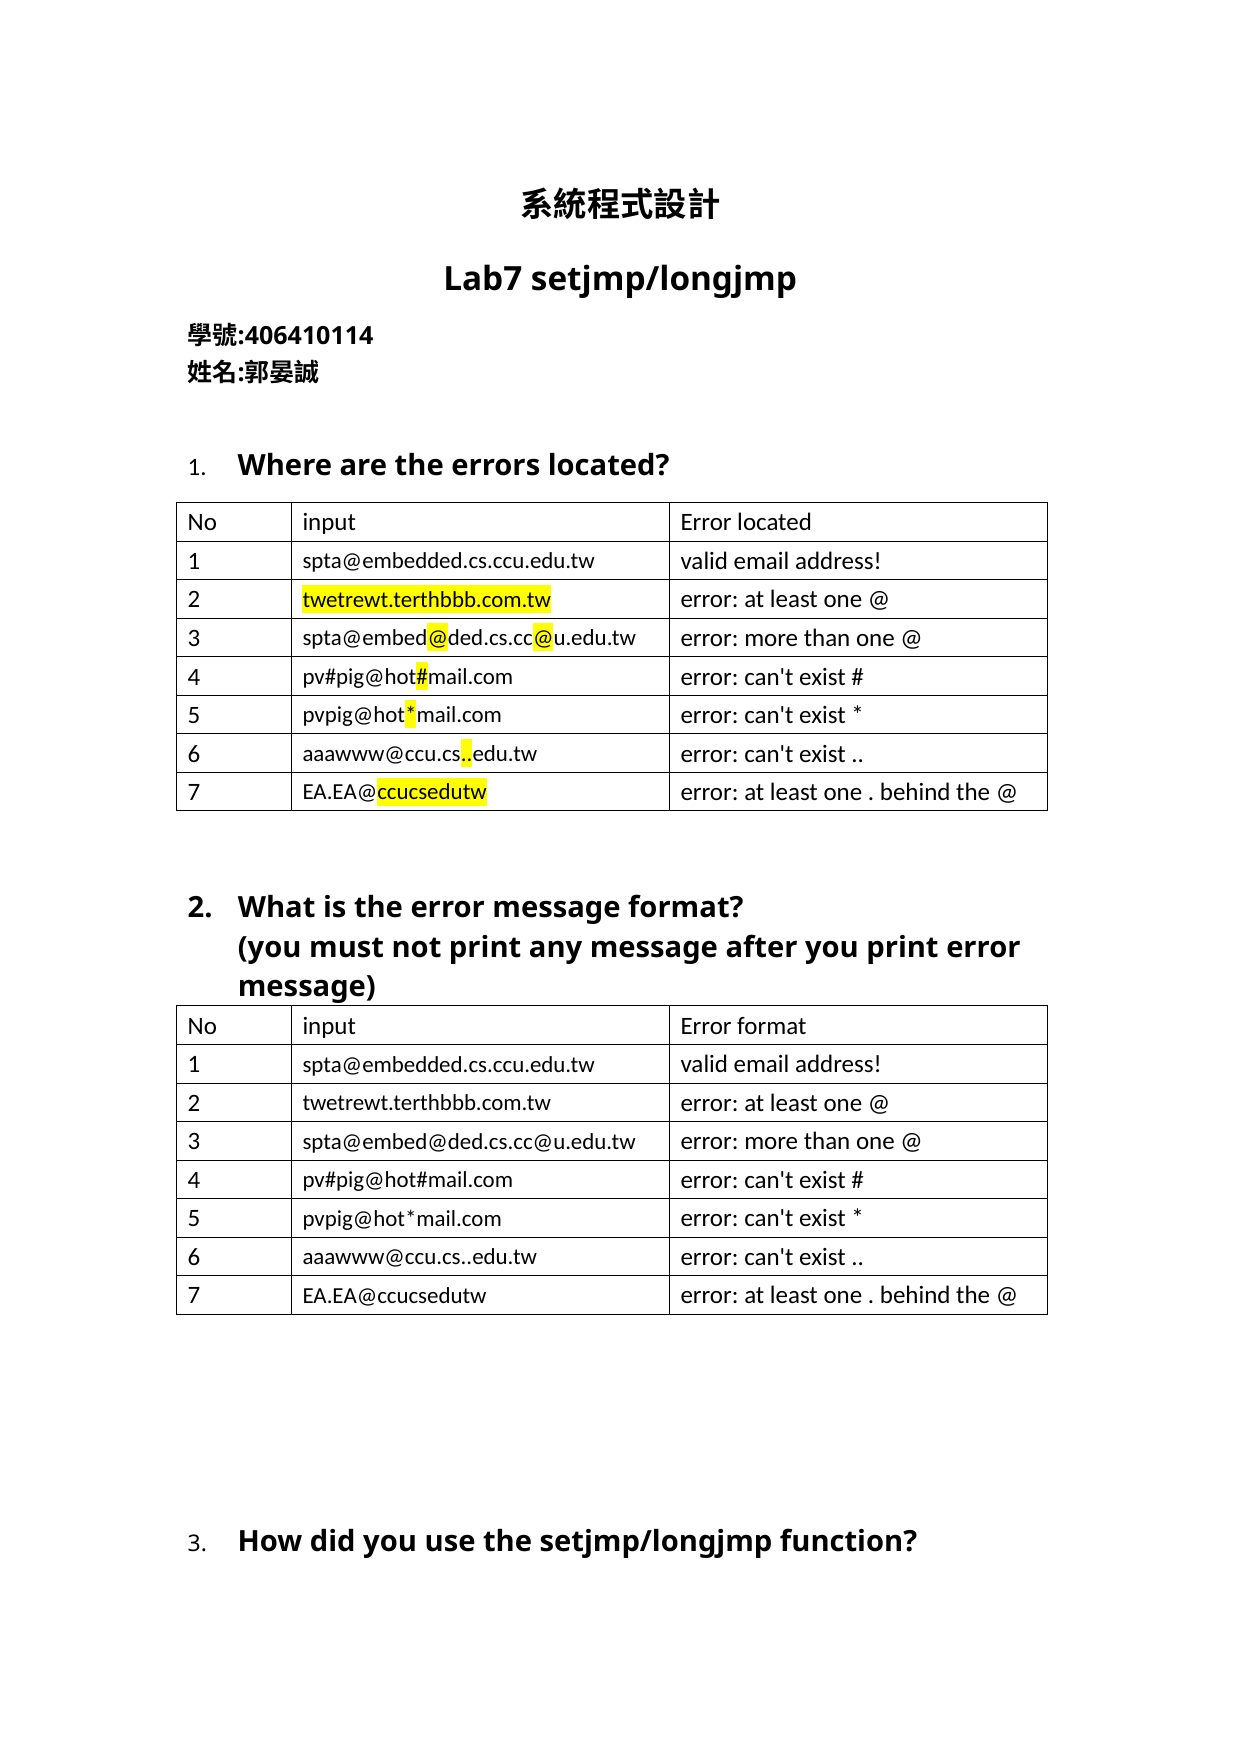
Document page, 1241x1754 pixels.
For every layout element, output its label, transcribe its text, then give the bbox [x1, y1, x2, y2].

table_cell 7 [177, 773, 291, 810]
table_cell error: at least one @ [670, 1084, 1047, 1121]
table_cell pv#pig@hot#mail.com [292, 1161, 669, 1198]
table_cell 6 [177, 734, 291, 772]
table_header Error located [670, 503, 1047, 541]
table_cell spta@embed@ded.cs.cc@u.edu.tw [292, 619, 669, 656]
list Where are the errors located? [187, 427, 1053, 502]
table_cell 4 [177, 657, 291, 695]
table_cell error: can't exist * [670, 696, 1047, 733]
text 系統程式設計 [187, 164, 1053, 239]
table_cell 7 [177, 1276, 291, 1314]
text 學號:406410114 [187, 314, 1053, 352]
table_cell 3 [177, 1122, 291, 1159]
table_cell spta@embedded.cs.ccu.edu.tw [292, 1045, 669, 1082]
table_cell 2 [177, 580, 291, 618]
text 姓名:郭晏誠 [187, 352, 1053, 389]
table_header No [177, 503, 291, 541]
table_cell spta@embedded.cs.ccu.edu.tw [292, 542, 669, 579]
table_cell valid email address! [670, 542, 1047, 579]
table_header input [292, 503, 669, 541]
table_cell pvpig@hot*mail.com [292, 1199, 669, 1237]
table_cell error: can't exist .. [670, 1238, 1047, 1275]
table_cell EA.EA@ccucsedutw [292, 1276, 669, 1314]
table_cell error: at least one @ [670, 580, 1047, 618]
table_header Error format [670, 1006, 1047, 1044]
table_cell error: can't exist # [670, 1161, 1047, 1198]
table_cell error: at least one . behind the @ [670, 1276, 1047, 1314]
table_cell 2 [177, 1084, 291, 1121]
table_cell 6 [177, 1238, 291, 1275]
table_cell 1 [177, 1045, 291, 1082]
table_cell error: can't exist * [670, 1199, 1047, 1237]
table_cell error: more than one @ [670, 1122, 1047, 1159]
table_cell 5 [177, 1199, 291, 1237]
table_cell twetrewt.terthbbb.com.tw [292, 580, 669, 618]
table_cell pv#pig@hot#mail.com [292, 657, 669, 695]
table_cell 5 [177, 696, 291, 733]
table_cell 1 [177, 542, 291, 579]
table_cell 3 [177, 619, 291, 656]
table_cell error: more than one @ [670, 619, 1047, 656]
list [187, 1502, 1053, 1577]
list What is the error message format? (you must not print any message after you print error message) [187, 886, 1053, 1005]
table_cell error: can't exist # [670, 657, 1047, 695]
text Lab7 setjmp/longjmp [187, 239, 1053, 314]
table_cell EA.EA@ccucsedutw [292, 773, 669, 810]
table_cell 4 [177, 1161, 291, 1198]
table_cell error: at least one . behind the @ [670, 773, 1047, 810]
table_cell spta@embed@ded.cs.cc@u.edu.tw [292, 1122, 669, 1159]
table_cell valid email address! [670, 1045, 1047, 1082]
table_cell aaawww@ccu.cs..edu.tw [292, 1238, 669, 1275]
table_cell error: can't exist .. [670, 734, 1047, 772]
table_cell pvpig@hot*mail.com [292, 696, 669, 733]
table_header No [177, 1006, 291, 1044]
table_header input [292, 1006, 669, 1044]
table_cell aaawww@ccu.cs..edu.tw [292, 734, 669, 772]
table_cell twetrewt.terthbbb.com.tw [292, 1084, 669, 1121]
